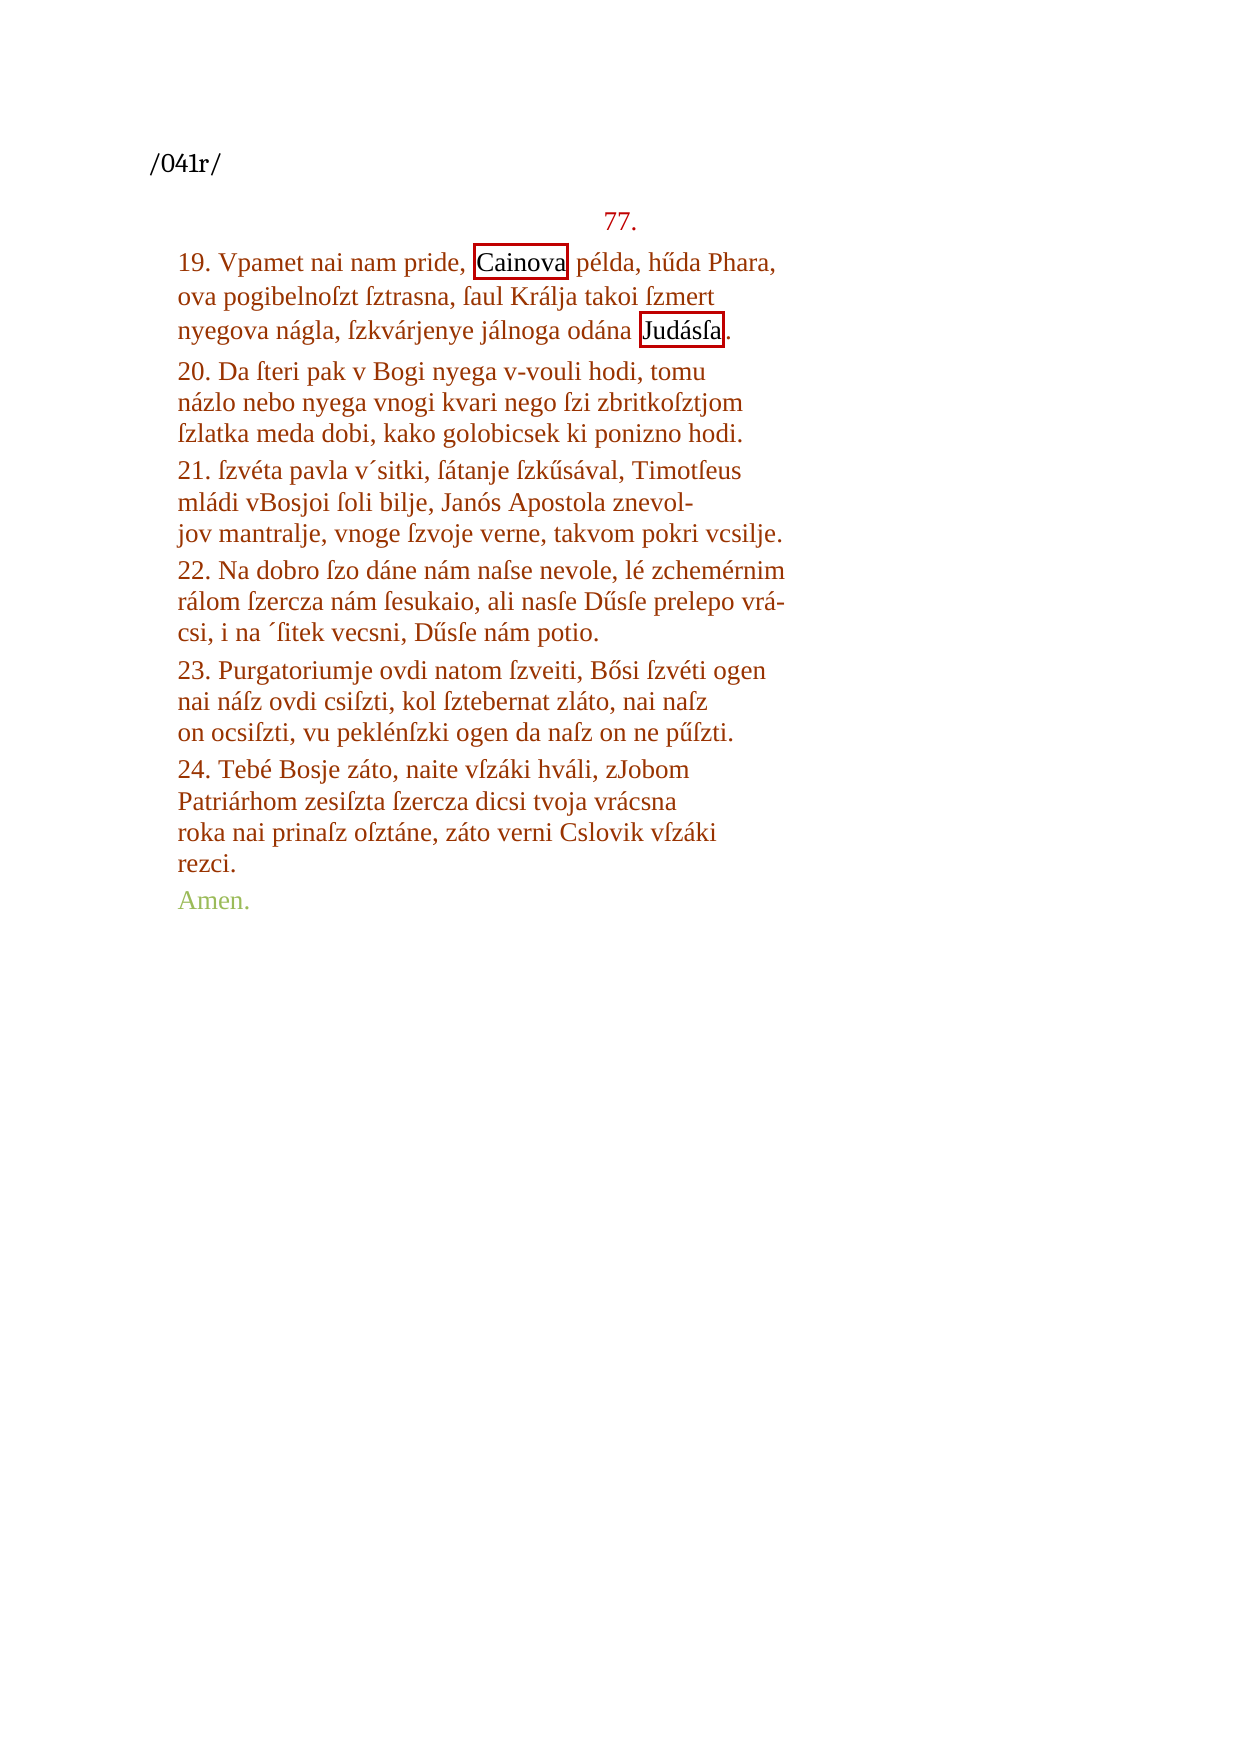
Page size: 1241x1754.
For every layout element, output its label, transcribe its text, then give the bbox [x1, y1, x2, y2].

text Amen. [177, 884, 1093, 916]
text 21. ſzvéta pavla v´sitki, ſátanje ſzkűsával, Timotſeus mládi vBosjoi ſoli bilje, Janós Apostola znevol- jov mantralje, vnoge ſzvoje verne, takvom pokri vcsilje. [177, 454, 1093, 548]
text 77. [148, 205, 1093, 236]
text 19. Vpamet nai nam pride, Cainova példa, hűda Phara, ova pogibelnoſzt ſztrasna, ſaul Králja takoi ſzmert nyegova nágla, ſzkvárjenye jálnoga odána Judásſa. [177, 243, 1093, 348]
text 23. Purgatoriumje ovdi natom ſzveiti, Bősi ſzvéti ogen nai náſz ovdi csiſzti, kol ſztebernat zláto, nai naſz on ocsiſzti, vu peklénſzki ogen da naſz on ne pűſzti. [177, 654, 1093, 747]
text /041r/ [148, 148, 1093, 179]
text 20. Da ſteri pak v Bogi nyega v-vouli hodi, tomu názlo nebo nyega vnogi kvari nego ſzi zbritkoſztjom ſzlatka meda dobi, kako golobicsek ki ponizno hodi. [177, 355, 1093, 448]
text 24. Tebé Bosje záto, naite vſzáki hváli, zJobom Patriárhom zesiſzta ſzercza dicsi tvoja vrácsna roka nai prinaſz oſztáne, záto verni Cslovik vſzáki rezci. [177, 753, 1093, 878]
text 22. Na dobro ſzo dáne nám naſse nevole, lé zchemérnim rálom ſzercza nám ſesukaio, ali nasſe Dűsſe prelepo vrá- csi, i na ´ſitek vecsni, Dűsſe nám potio. [177, 554, 1093, 648]
